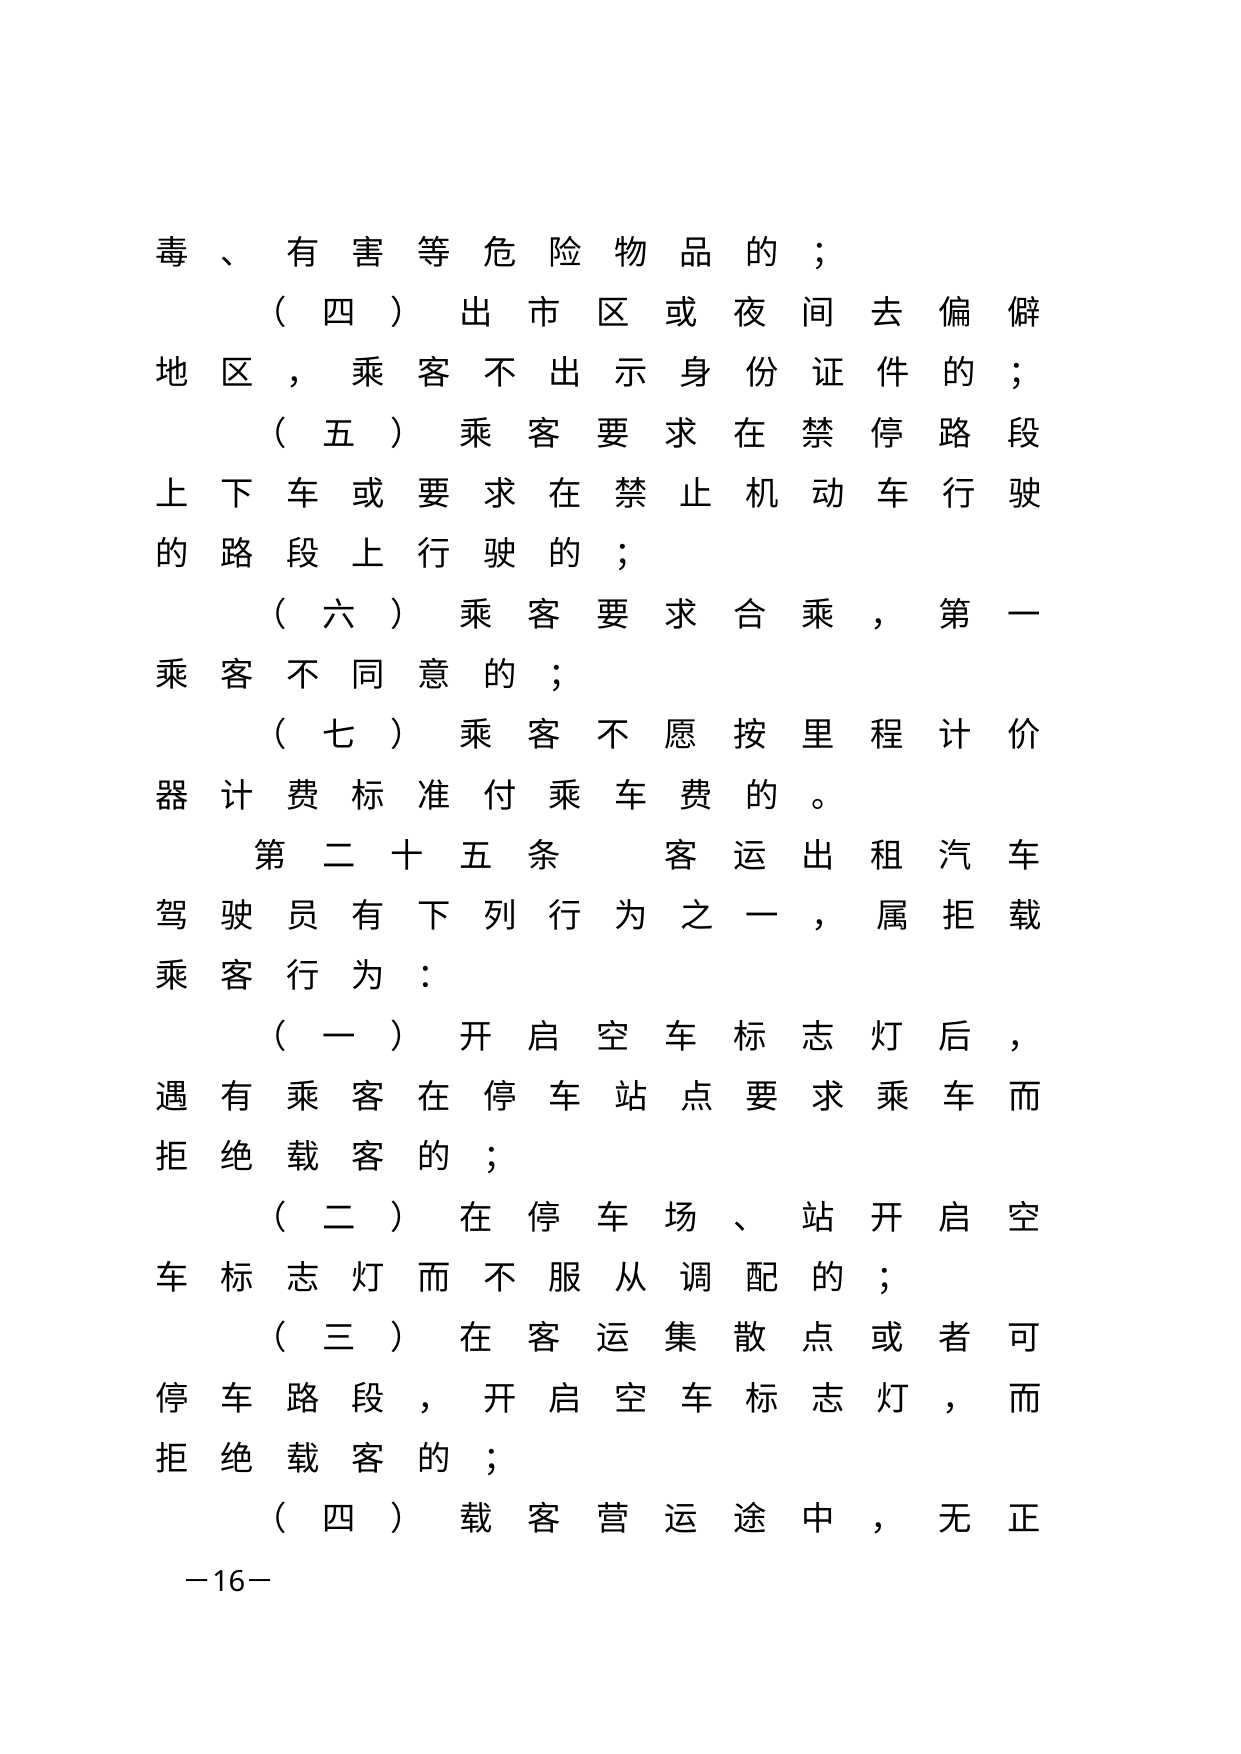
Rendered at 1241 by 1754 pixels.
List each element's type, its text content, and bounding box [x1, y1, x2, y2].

text （四）出市区或夜间去偏僻地区，乘客不出示身份证件的； [155, 280, 1073, 400]
text （三）携带易燃、易爆、有毒、有害等危险物品的； [155, 219, 1073, 280]
text （四）载客营运途中，无正当理由中途要求乘客下车的。 [155, 1486, 1073, 1546]
text （六）乘客要求合乘，第一乘客不同意的； [155, 581, 1073, 702]
text （一）开启空车标志灯后，遇有乘客在停车站点要求乘车而拒绝载客的； [155, 1003, 1073, 1184]
text （二）在停车场、站开启空车标志灯而不服从调配的； [155, 1184, 1073, 1305]
text （七）乘客不愿按里程计价器计费标准付乘车费的。 [155, 702, 1073, 823]
text （三）在客运集散点或者可停车路段，开启空车标志灯，而拒绝载客的； [155, 1305, 1073, 1486]
text （五）乘客要求在禁停路段上下车或要求在禁止机动车行驶的路段上行驶的； [155, 400, 1073, 581]
text 第二十五条 客运出租汽车驾驶员有下列行为之一，属拒载乘客行为： [155, 823, 1073, 1003]
